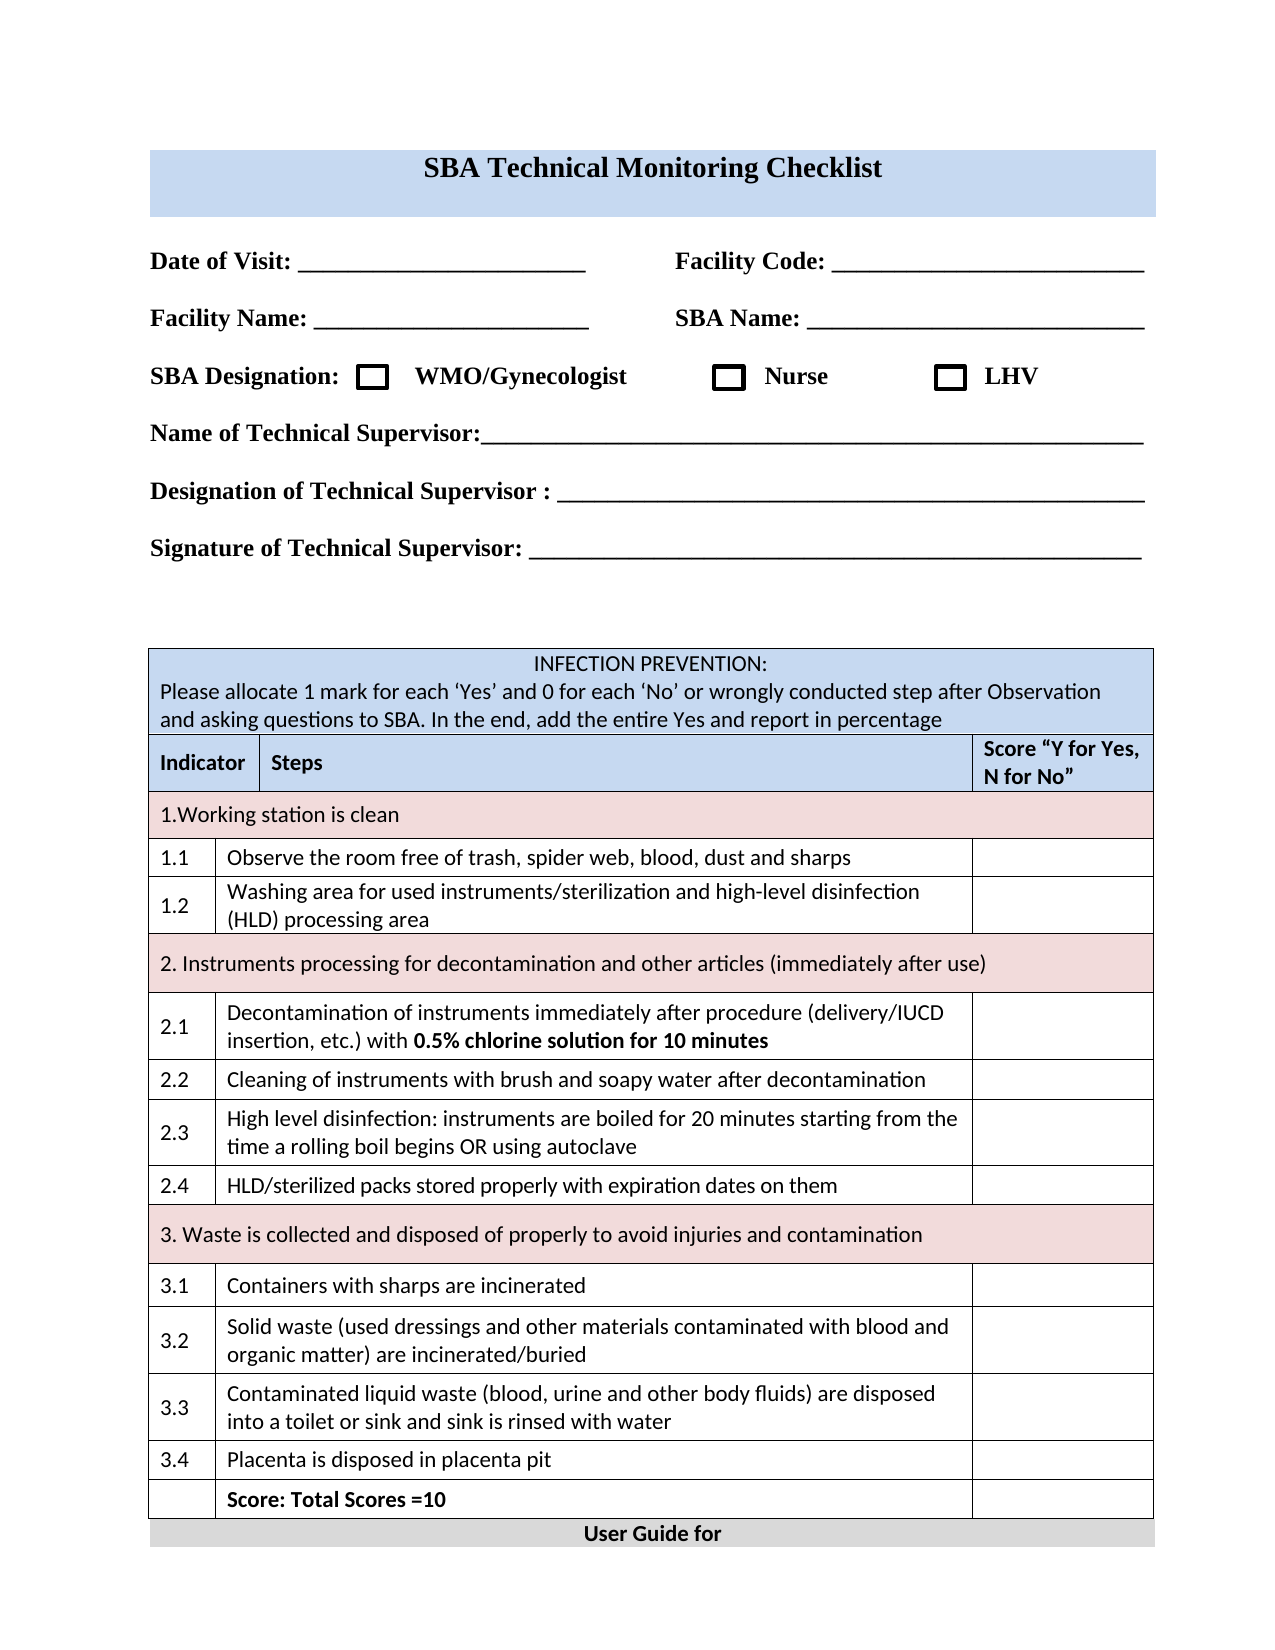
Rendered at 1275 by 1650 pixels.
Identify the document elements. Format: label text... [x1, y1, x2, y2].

table_cell 2. Instruments processing for decontamination and other articles (immediately after use) [149, 934, 1153, 992]
table_cell [973, 839, 1153, 876]
text Name of Technical Supervisor:_____________________________________________________ [150, 418, 1156, 447]
text Date of Visit: _______________________ Facility Code: _________________________ [150, 246, 1156, 274]
table_cell [973, 1374, 1153, 1439]
table_cell [973, 1307, 1153, 1373]
table_cell Indicator [149, 735, 259, 791]
table_cell 3.4 [149, 1441, 215, 1479]
table_cell 1.Working station is clean [149, 792, 1153, 838]
text User Guide for [150, 1519, 1155, 1547]
table_cell HLD/sterilized packs stored properly with expiration dates on them [216, 1166, 972, 1204]
table_cell 2.1 [149, 993, 215, 1059]
table_cell [973, 877, 1153, 933]
table_cell [973, 1166, 1153, 1204]
table_cell 3.3 [149, 1374, 215, 1439]
table_cell Solid waste (used dressings and other materials contaminated with blood and organic matter) are incinerated/buried [216, 1307, 972, 1373]
text SBA Technical Monitoring Checklist [150, 150, 1156, 183]
table_cell Cleaning of instruments with brush and soapy water after decontamination [216, 1060, 972, 1098]
table_cell [973, 1100, 1153, 1165]
table_cell 3.1 [149, 1264, 215, 1306]
table_cell [973, 1441, 1153, 1479]
text Designation of Technical Supervisor : _______________________________________________ [150, 476, 1156, 504]
table_cell High level disinfection: instruments are boiled for 20 minutes starting from the time a rolling boil begins OR using autoclave [216, 1100, 972, 1165]
table_cell 3. Waste is collected and disposed of properly to avoid injuries and contamination [149, 1205, 1153, 1263]
table_cell [973, 1264, 1153, 1306]
text Facility Name: ______________________ SBA Name: ___________________________ [150, 303, 1156, 332]
table_cell Placenta is disposed in placenta pit [216, 1441, 972, 1479]
table_cell Washing area for used instruments/sterilization and high-level disinfection (HLD) processing area [216, 877, 972, 933]
table_cell 1.1 [149, 839, 215, 876]
table_cell Score: Total Scores =10 [216, 1480, 972, 1518]
table_cell [149, 1480, 215, 1518]
table_cell Contaminated liquid waste (blood, urine and other body fluids) are disposed into a toilet or sink and sink is rinsed with water [216, 1374, 972, 1439]
table_cell 2.3 [149, 1100, 215, 1165]
table_cell [973, 993, 1153, 1059]
table_cell Steps [260, 735, 972, 791]
text Signature of Technical Supervisor: _________________________________________________ [150, 533, 1156, 562]
table_cell 2.2 [149, 1060, 215, 1098]
table_header INFECTION PREVENTION: Please allocate 1 mark for each ‘Yes’ and 0 for each ‘No’ or wrongly conducted step after Observation and asking questions to SBA. In the end, add the entire Yes and report in percentage [149, 649, 1153, 733]
text SBA Designation: WMO/Gynecologist Nurse LHV [150, 361, 1156, 389]
table_cell Score “Y for Yes, N for No” [973, 735, 1153, 791]
table_cell Decontamination of instruments immediately after procedure (delivery/IUCD insertion, etc.) with 0.5% chlorine solution for 10 minutes [216, 993, 972, 1059]
table_cell [973, 1060, 1153, 1098]
table_cell [973, 1480, 1153, 1518]
table_cell 3.2 [149, 1307, 215, 1373]
table_cell 2.4 [149, 1166, 215, 1204]
table_cell Observe the room free of trash, spider web, blood, dust and sharps [216, 839, 972, 876]
table_cell 1.2 [149, 877, 215, 933]
table_cell Containers with sharps are incinerated [216, 1264, 972, 1306]
